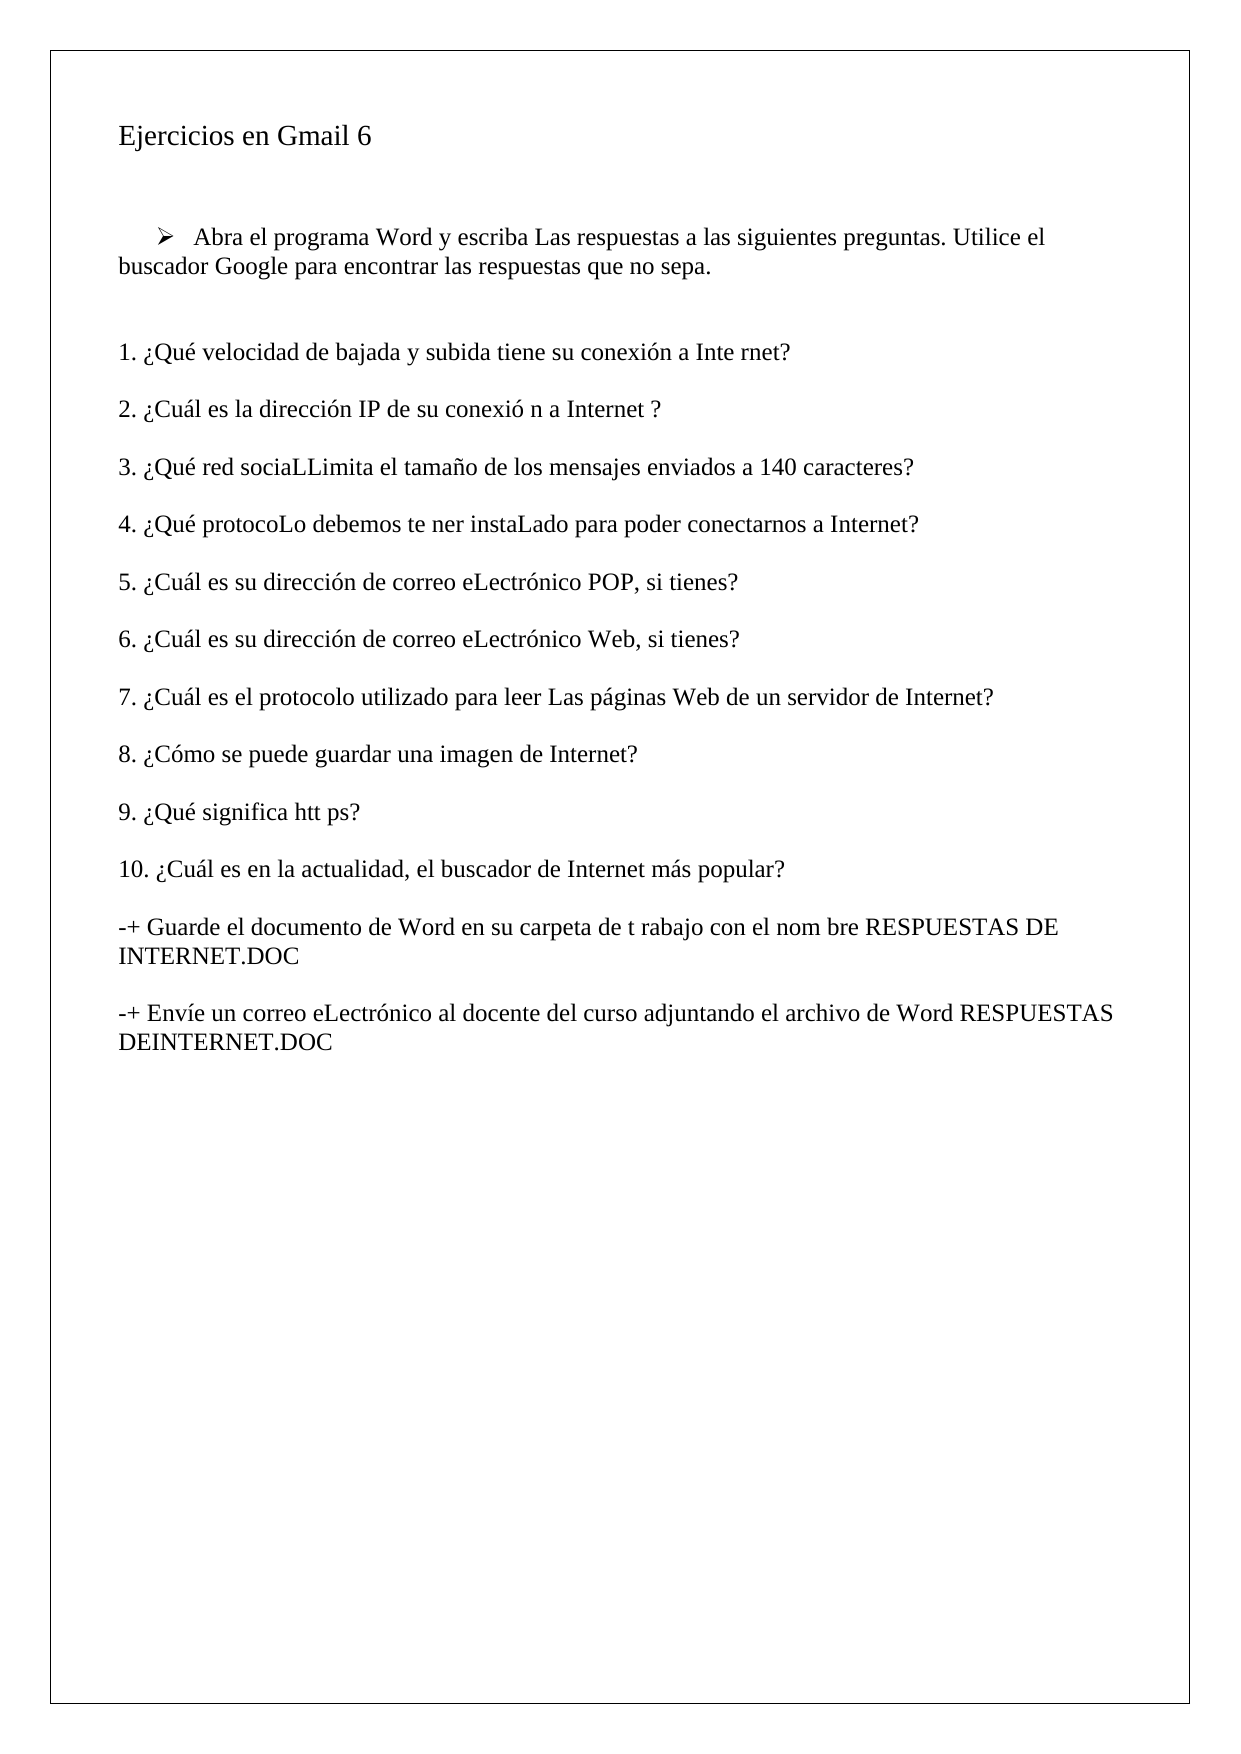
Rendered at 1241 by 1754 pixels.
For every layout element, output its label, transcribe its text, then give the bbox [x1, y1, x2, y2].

text DEINTERNET.DOC [118, 1027, 1122, 1056]
text INTERNET.DOC [118, 941, 1122, 969]
text 2. ¿Cuál es la dirección IP de su conexió n a Internet ? [118, 394, 1122, 423]
text 1. ¿Qué velocidad de bajada y subida tiene su conexión a Inte rnet? [118, 337, 1122, 366]
text -+ Guarde el documento de Word en su carpeta de t rabajo con el nom bre RESPUESTAS DE [118, 912, 1122, 941]
text 3. ¿Qué red sociaLLimita el tamaño de los mensajes enviados a 140 caracteres? [118, 452, 1122, 481]
list Abra el programa Word y escriba Las respuestas a las siguientes preguntas. Utilice el [156, 222, 1122, 251]
text buscador Google para encontrar las respuestas que no sepa. [118, 251, 1122, 279]
text Ejercicios en Gmail 6 [118, 118, 1122, 152]
text 10. ¿Cuál es en la actualidad, el buscador de Internet más popular? [118, 854, 1122, 883]
text 4. ¿Qué protocoLo debemos te ner instaLado para poder conectarnos a Internet? [118, 509, 1122, 538]
text -+ Envíe un correo eLectrónico al docente del curso adjuntando el archivo de Word RESPUESTAS [118, 998, 1122, 1027]
text 7. ¿Cuál es el protocolo utilizado para leer Las páginas Web de un servidor de Internet? [118, 682, 1122, 711]
text 8. ¿Cómo se puede guardar una imagen de Internet? [118, 739, 1122, 768]
text 6. ¿Cuál es su dirección de correo eLectrónico Web, si tienes? [118, 624, 1122, 653]
text 9. ¿Qué significa htt ps? [118, 797, 1122, 826]
text 5. ¿Cuál es su dirección de correo eLectrónico POP, si tienes? [118, 567, 1122, 596]
